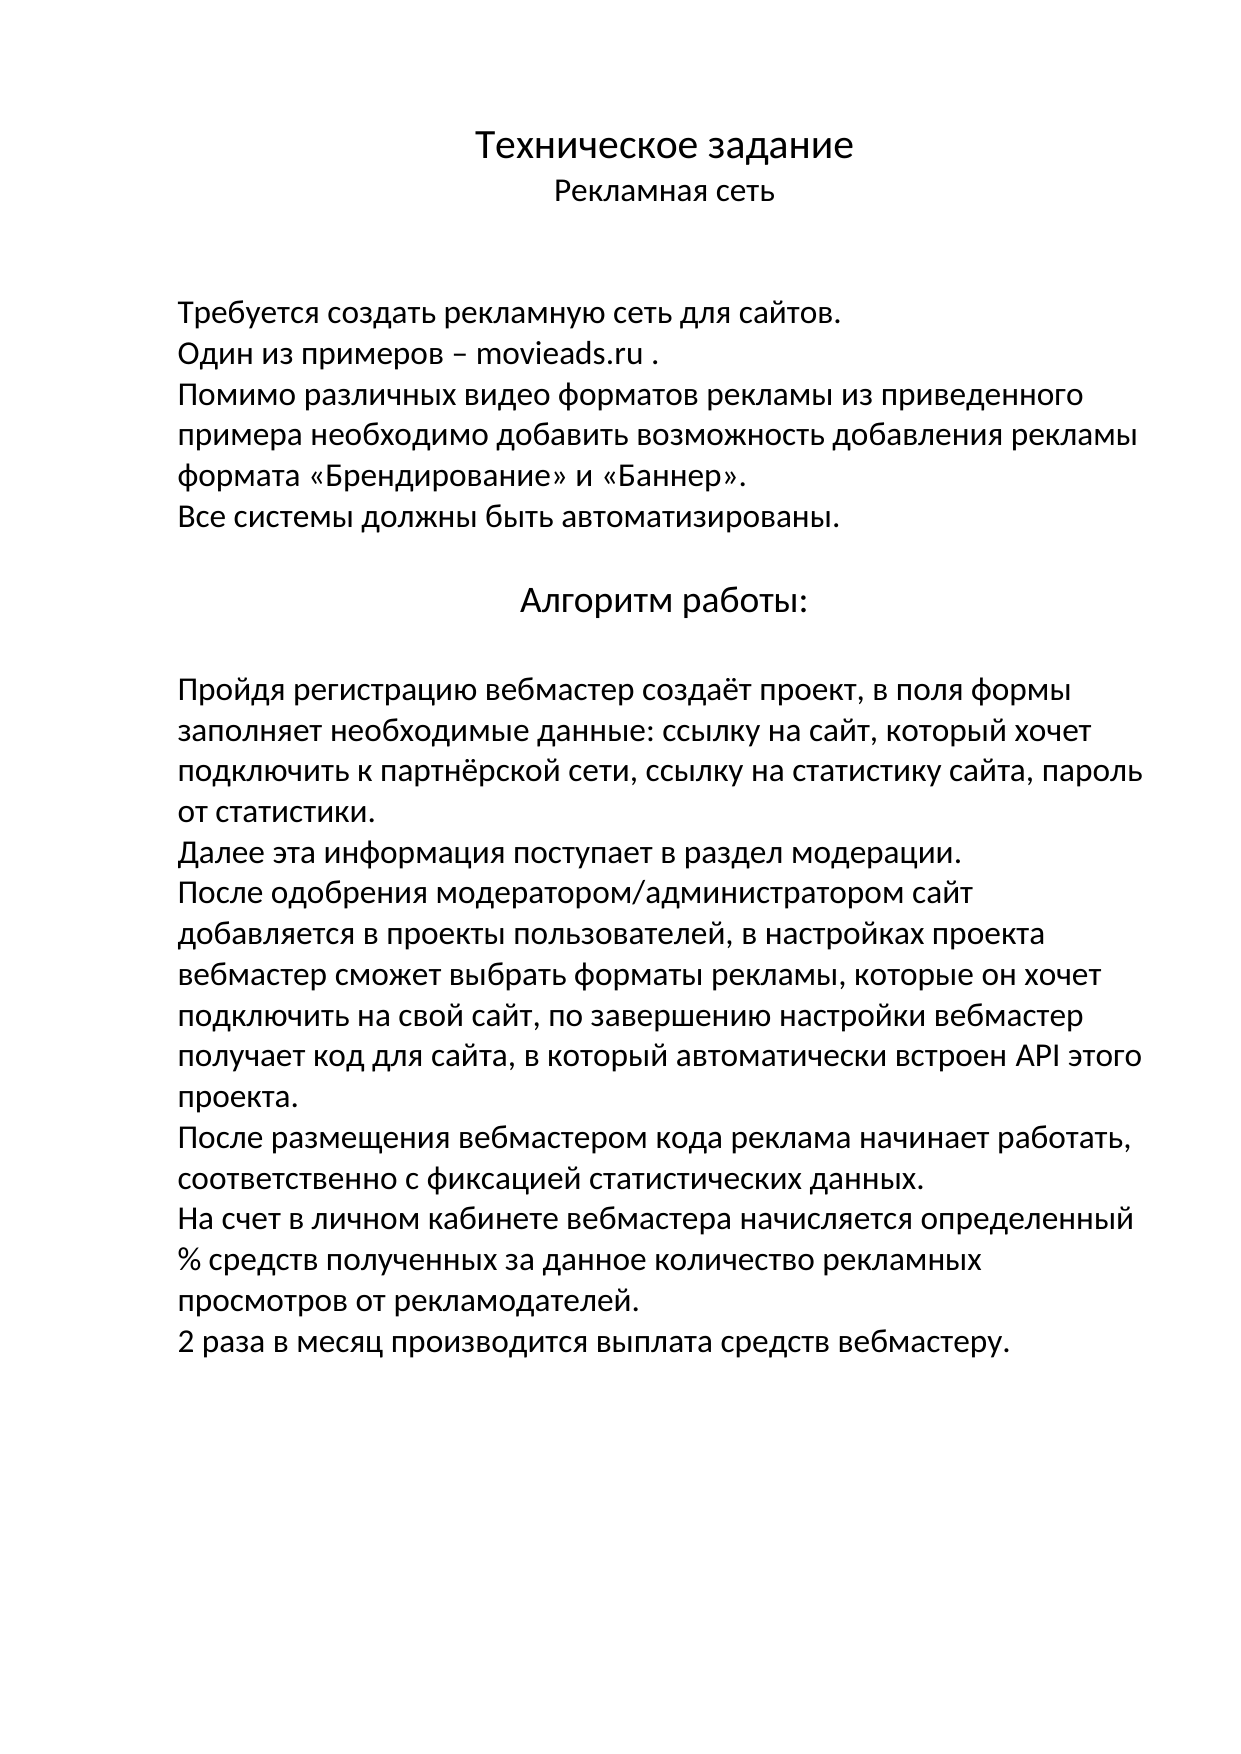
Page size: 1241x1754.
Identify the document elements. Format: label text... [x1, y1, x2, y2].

text Алгоритм работы: [177, 576, 1152, 622]
text 2 раза в месяц производится выплата средств вебмастеру. [177, 1319, 1152, 1360]
text Все системы должны быть автоматизированы. [177, 495, 1152, 536]
text Рекламная сеть [177, 169, 1152, 210]
text Помимо различных видео форматов рекламы из приведенного примера необходимо добавить возможность добавления рекламы формата «Брендирование» и «Баннер». [177, 373, 1152, 495]
text Требуется создать рекламную сеть для сайтов. [177, 291, 1152, 332]
text Техническое задание [177, 118, 1152, 169]
text Один из примеров – movieads.ru . [177, 332, 1152, 373]
text Пройдя регистрацию вебмастер создаёт проект, в поля формы заполняет необходимые данные: ссылку на сайт, который хочет подключить к партнёрской сети, ссылку на статистику сайта, пароль от статистики. Далее эта информация поступает в раздел модерации. После одобрения модератором/администратором сайт добавляется в проекты пользователей, в настройках проекта вебмастер сможет выбрать форматы рекламы, которые он хочет подключить на свой сайт, по завершению настройки вебмастер получает код для сайта, в который автоматически встроен API этого проекта. После размещения вебмастером кода реклама начинает работать, соответственно с фиксацией статистических данных. На счет в личном кабинете вебмастера начисляется определенный % средств полученных за данное количество рекламных просмотров от рекламодателей. [177, 668, 1152, 1319]
